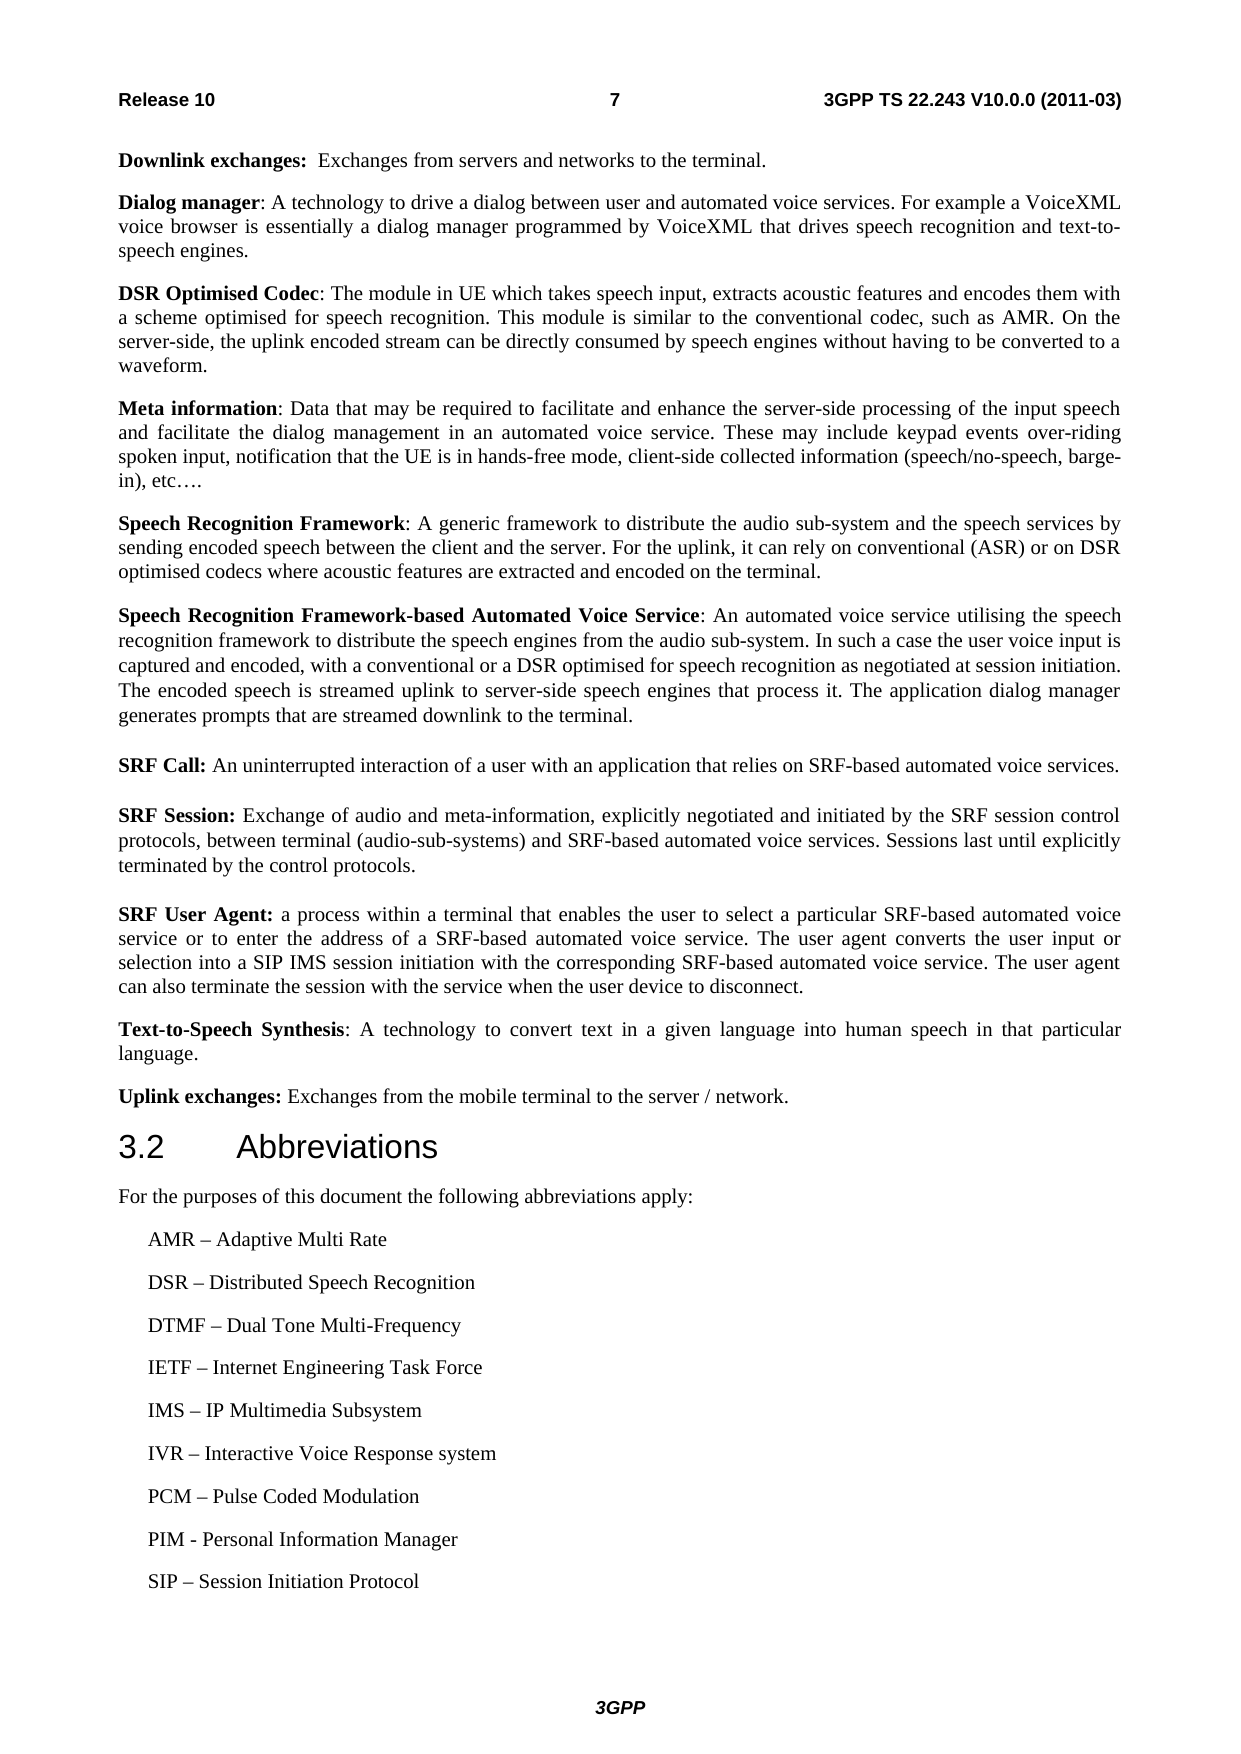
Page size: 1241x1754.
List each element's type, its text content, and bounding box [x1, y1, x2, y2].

text DTMF – Dual Tone Multi-Frequency [118, 1312, 1122, 1337]
text Dialog manager: A technology to drive a dialog between user and automated voice services. For example a VoiceXML voice browser is essentially a dialog manager programmed by VoiceXML that drives speech recognition and text-to-speech engines. [118, 190, 1122, 262]
subtitle 3.2 Abbreviations [118, 1127, 1122, 1165]
text Text-to-Speech Synthesis: A technology to convert text in a given language into human speech in that particular language. [118, 1017, 1122, 1065]
text SRF Session: Exchange of audio and meta-information, explicitly negotiated and initiated by the SRF session control protocols, between terminal (audio-sub-systems) and SRF-based automated voice services. Sessions last until explicitly terminated by the control protocols. [118, 802, 1122, 877]
text SIP – Session Initiation Protocol [118, 1569, 1122, 1593]
text IETF – Internet Engineering Task Force [118, 1355, 1122, 1379]
text DSR Optimised Codec: The module in UE which takes speech input, extracts acoustic features and encodes them with a scheme optimised for speech recognition. This module is similar to the conventional codec, such as AMR. On the server-side, the uplink encoded stream can be directly consumed by speech engines without having to be converted to a waveform. [118, 281, 1122, 377]
text PIM - Personal Information Manager [118, 1527, 1122, 1551]
text Speech Recognition Framework: A generic framework to distribute the audio sub-system and the speech services by sending encoded speech between the client and the server. For the uplink, it can rely on conventional (ASR) or on DSR optimised codecs where acoustic features are extracted and encoded on the terminal. [118, 511, 1122, 583]
text For the purposes of this document the following abbreviations apply: [118, 1184, 1122, 1208]
text PCM – Pulse Coded Modulation [118, 1484, 1122, 1508]
text Meta information: Data that may be required to facilitate and enhance the server-side processing of the input speech and facilitate the dialog management in an automated voice service. These may include keypad events over-riding spoken input, notification that the UE is in hands-free mode, client-side collected information (speech/no-speech, barge-in), etc…. [118, 396, 1122, 492]
text SRF Call: An uninterrupted interaction of a user with an application that relies on SRF-based automated voice services. [118, 752, 1122, 777]
text Uplink exchanges: Exchanges from the mobile terminal to the server / network. [118, 1084, 1122, 1108]
text AMR – Adaptive Multi Rate [118, 1227, 1122, 1251]
text DSR – Distributed Speech Recognition [118, 1270, 1122, 1294]
text Speech Recognition Framework-based Automated Voice Service: An automated voice service utilising the speech recognition framework to distribute the speech engines from the audio sub-system. In such a case the user voice input is captured and encoded, with a conventional or a DSR optimised for speech recognition as negotiated at session initiation. The encoded speech is streamed uplink to server-side speech engines that process it. The application dialog manager generates prompts that are streamed downlink to the terminal. [118, 602, 1122, 727]
text IMS – IP Multimedia Subsystem [118, 1398, 1122, 1422]
text SRF User Agent: a process within a terminal that enables the user to select a particular SRF-based automated voice service or to enter the address of a SRF-based automated voice service. The user agent converts the user input or selection into a SIP IMS session initiation with the corresponding SRF-based automated voice service. The user agent can also terminate the session with the service when the user device to disconnect. [118, 902, 1122, 998]
text IVR – Interactive Voice Response system [118, 1441, 1122, 1465]
text Downlink exchanges: Exchanges from servers and networks to the terminal. [118, 147, 1122, 172]
